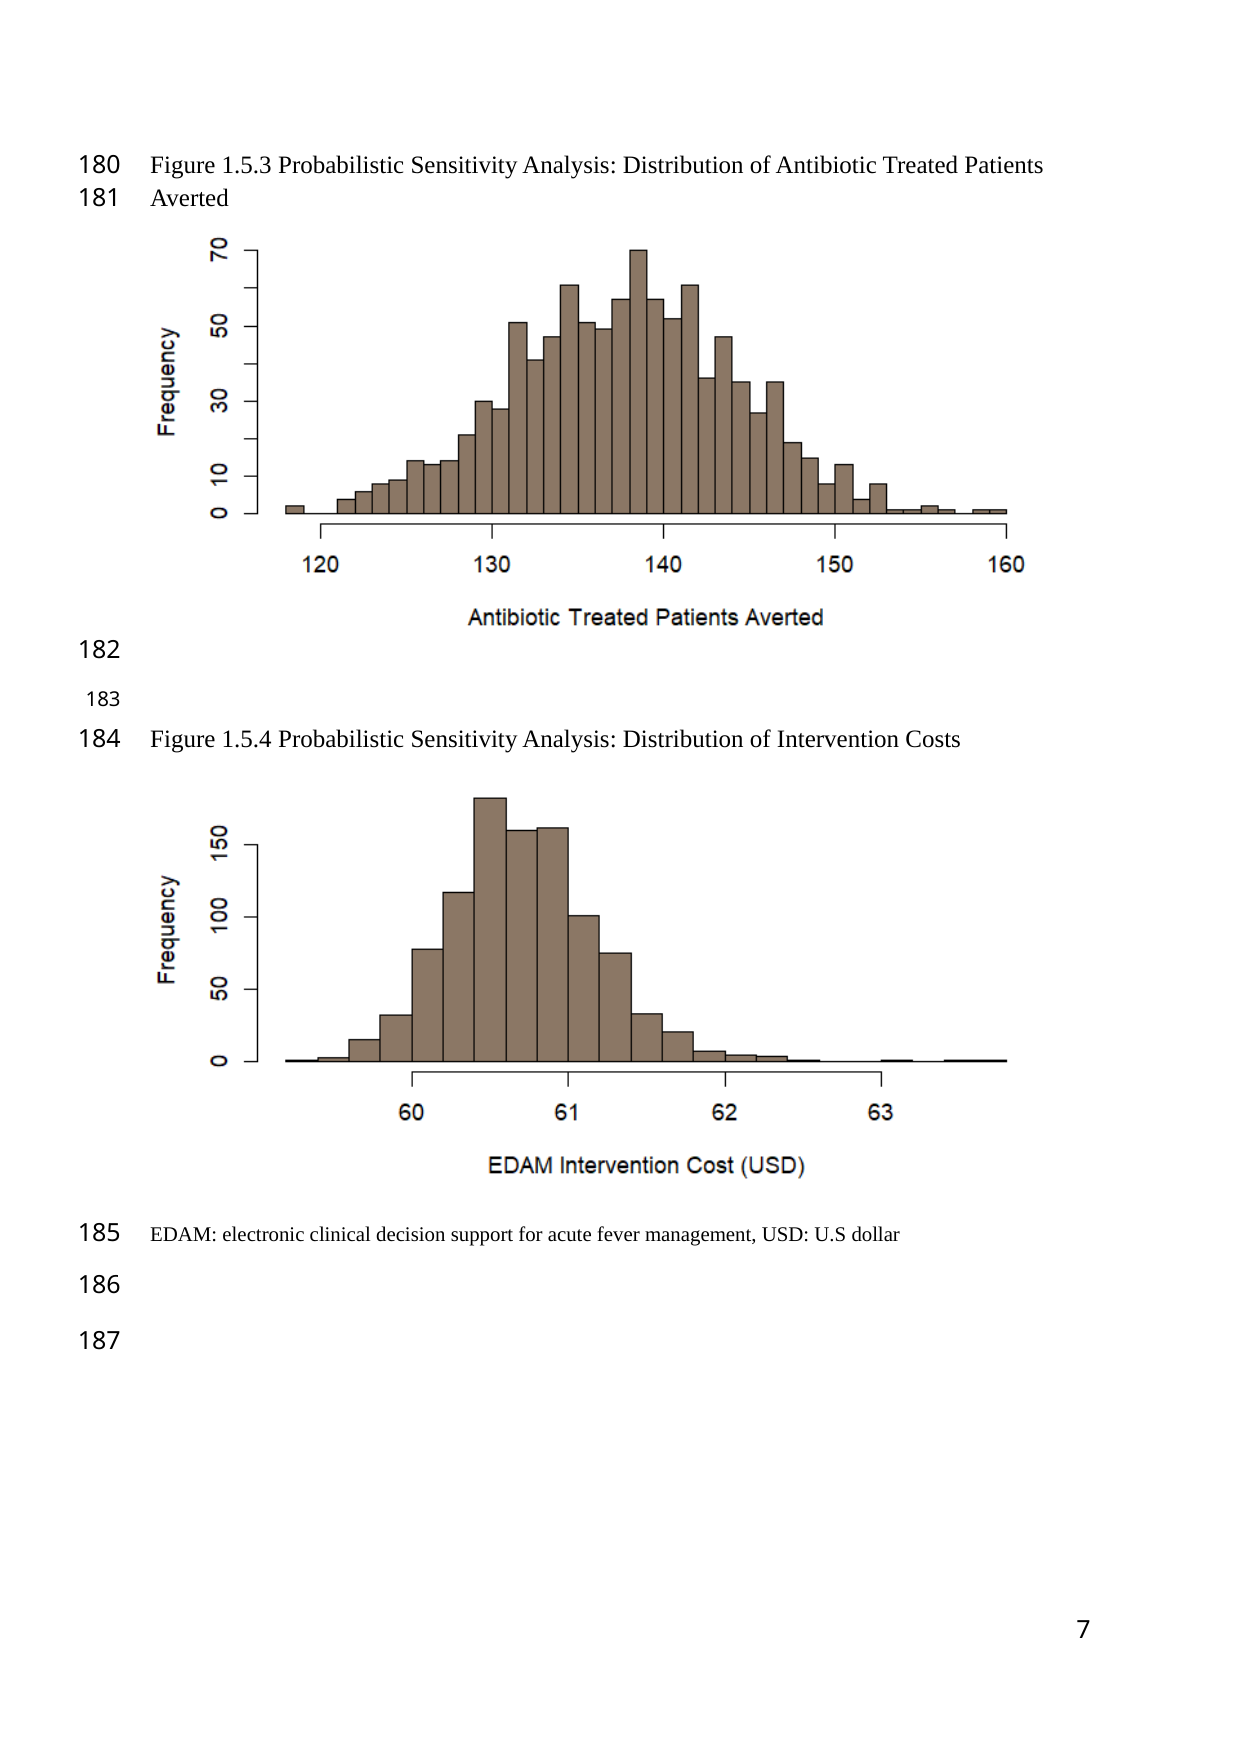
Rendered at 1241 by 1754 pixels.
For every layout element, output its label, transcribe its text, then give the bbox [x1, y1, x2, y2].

text EDAM: electronic clinical decision support for acute fever management, USD: U.S dollar [150, 1207, 1090, 1246]
subtitle Figure 1.5.3 Probabilistic Sensitivity Analysis: Distribution of Antibiotic Treated Patients Averted [150, 150, 1090, 212]
subtitle Figure 1.5.4 Probabilistic Sensitivity Analysis: Distribution of Intervention Costs [150, 724, 1090, 753]
picture [150, 224, 1091, 659]
picture [150, 768, 1091, 1207]
